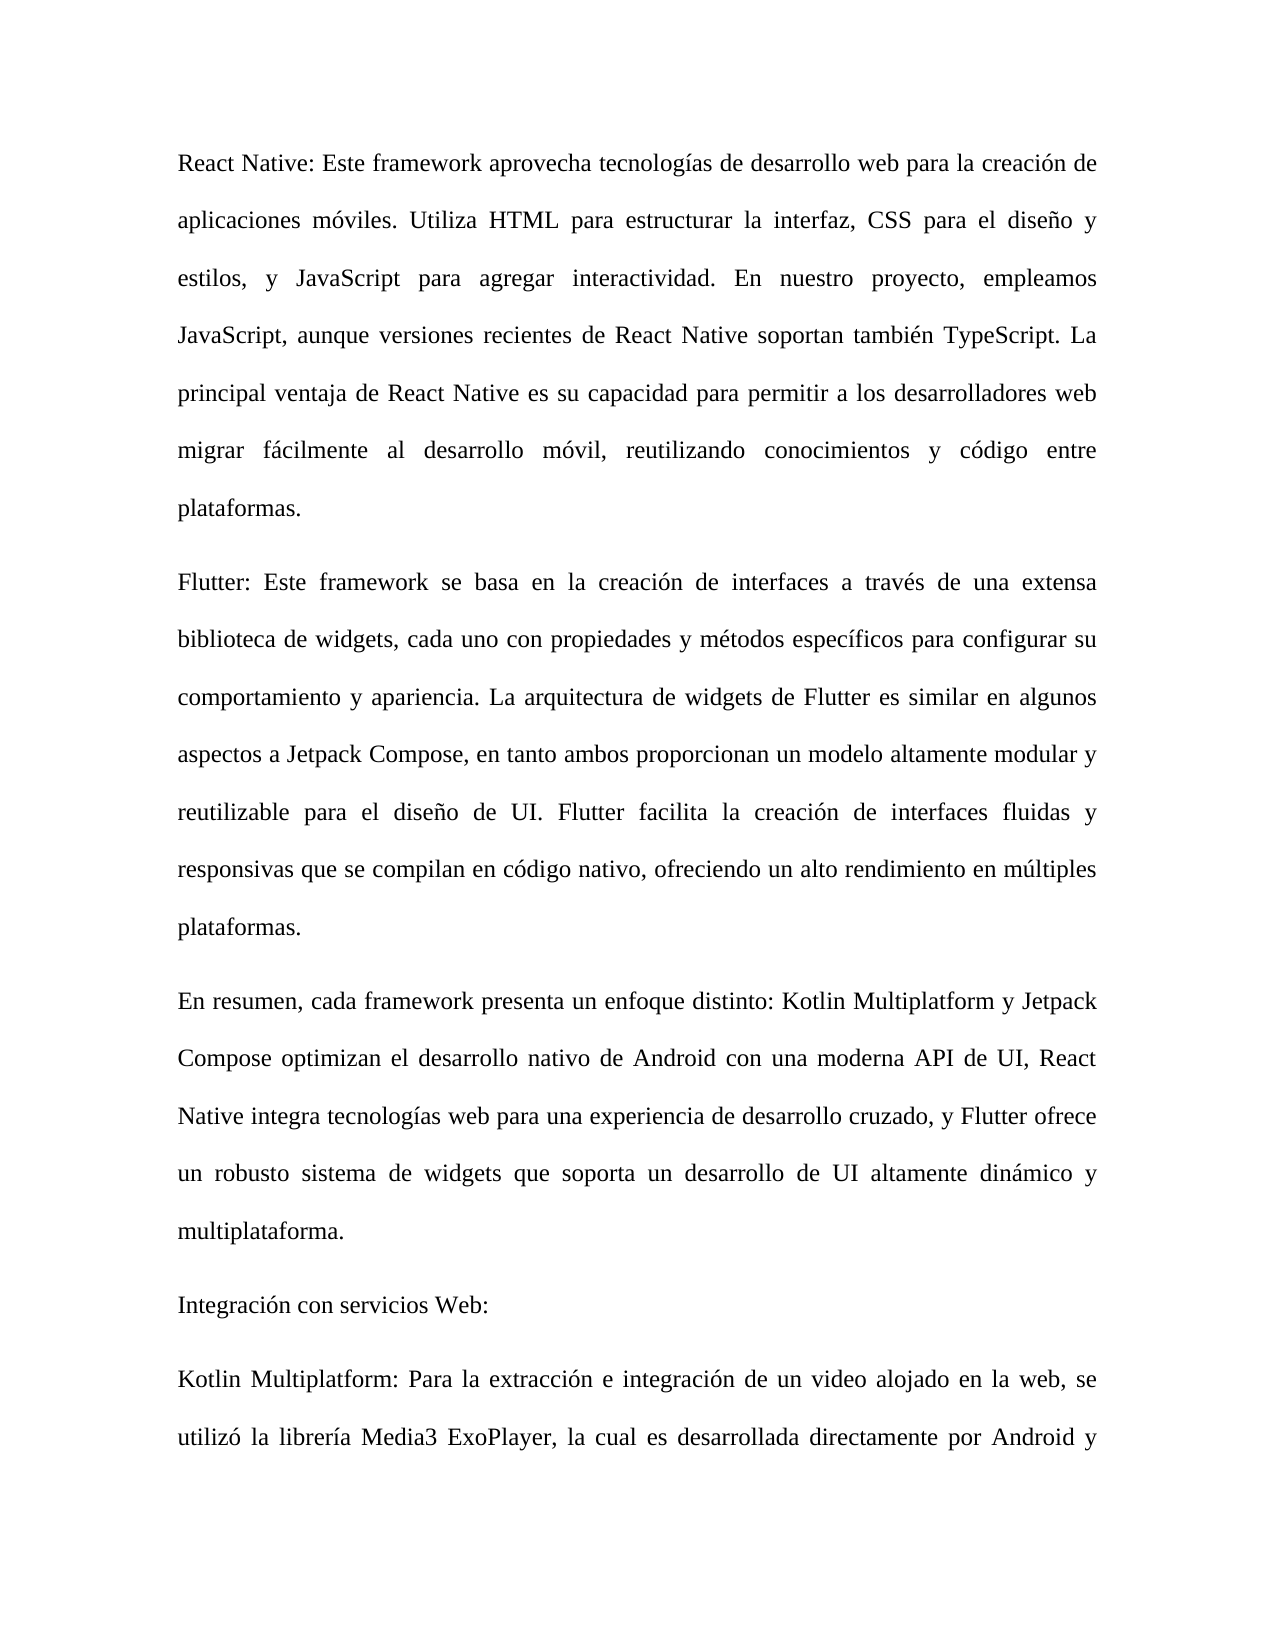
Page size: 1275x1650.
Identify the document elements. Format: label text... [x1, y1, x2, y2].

text Flutter: Este framework se basa en la creación de interfaces a través de una extensa biblioteca de widgets, cada uno con propiedades y métodos específicos para configurar su comportamiento y apariencia. La arquitectura de widgets de Flutter es similar en algunos aspectos a Jetpack Compose, en tanto ambos proporcionan un modelo altamente modular y reutilizable para el diseño de UI. Flutter facilita la creación de interfaces fluidas y responsivas que se compilan en código nativo, ofreciendo un alto rendimiento en múltiples plataformas. [177, 567, 1098, 941]
text React Native: Este framework aprovecha tecnologías de desarrollo web para la creación de aplicaciones móviles. Utiliza HTML para estructurar la interfaz, CSS para el diseño y estilos, y JavaScript para agregar interactividad. En nuestro proyecto, empleamos JavaScript, aunque versiones recientes de React Native soportan también TypeScript. La principal ventaja de React Native es su capacidad para permitir a los desarrolladores web migrar fácilmente al desarrollo móvil, reutilizando conocimientos y código entre plataformas. [177, 148, 1098, 521]
text Integración con servicios Web: [177, 1290, 1098, 1319]
text En resumen, cada framework presenta un enfoque distinto: Kotlin Multiplatform y Jetpack Compose optimizan el desarrollo nativo de Android con una moderna API de UI, React Native integra tecnologías web para una experiencia de desarrollo cruzado, y Flutter ofrece un robusto sistema de widgets que soporta un desarrollo de UI altamente dinámico y multiplataforma. [177, 986, 1098, 1245]
